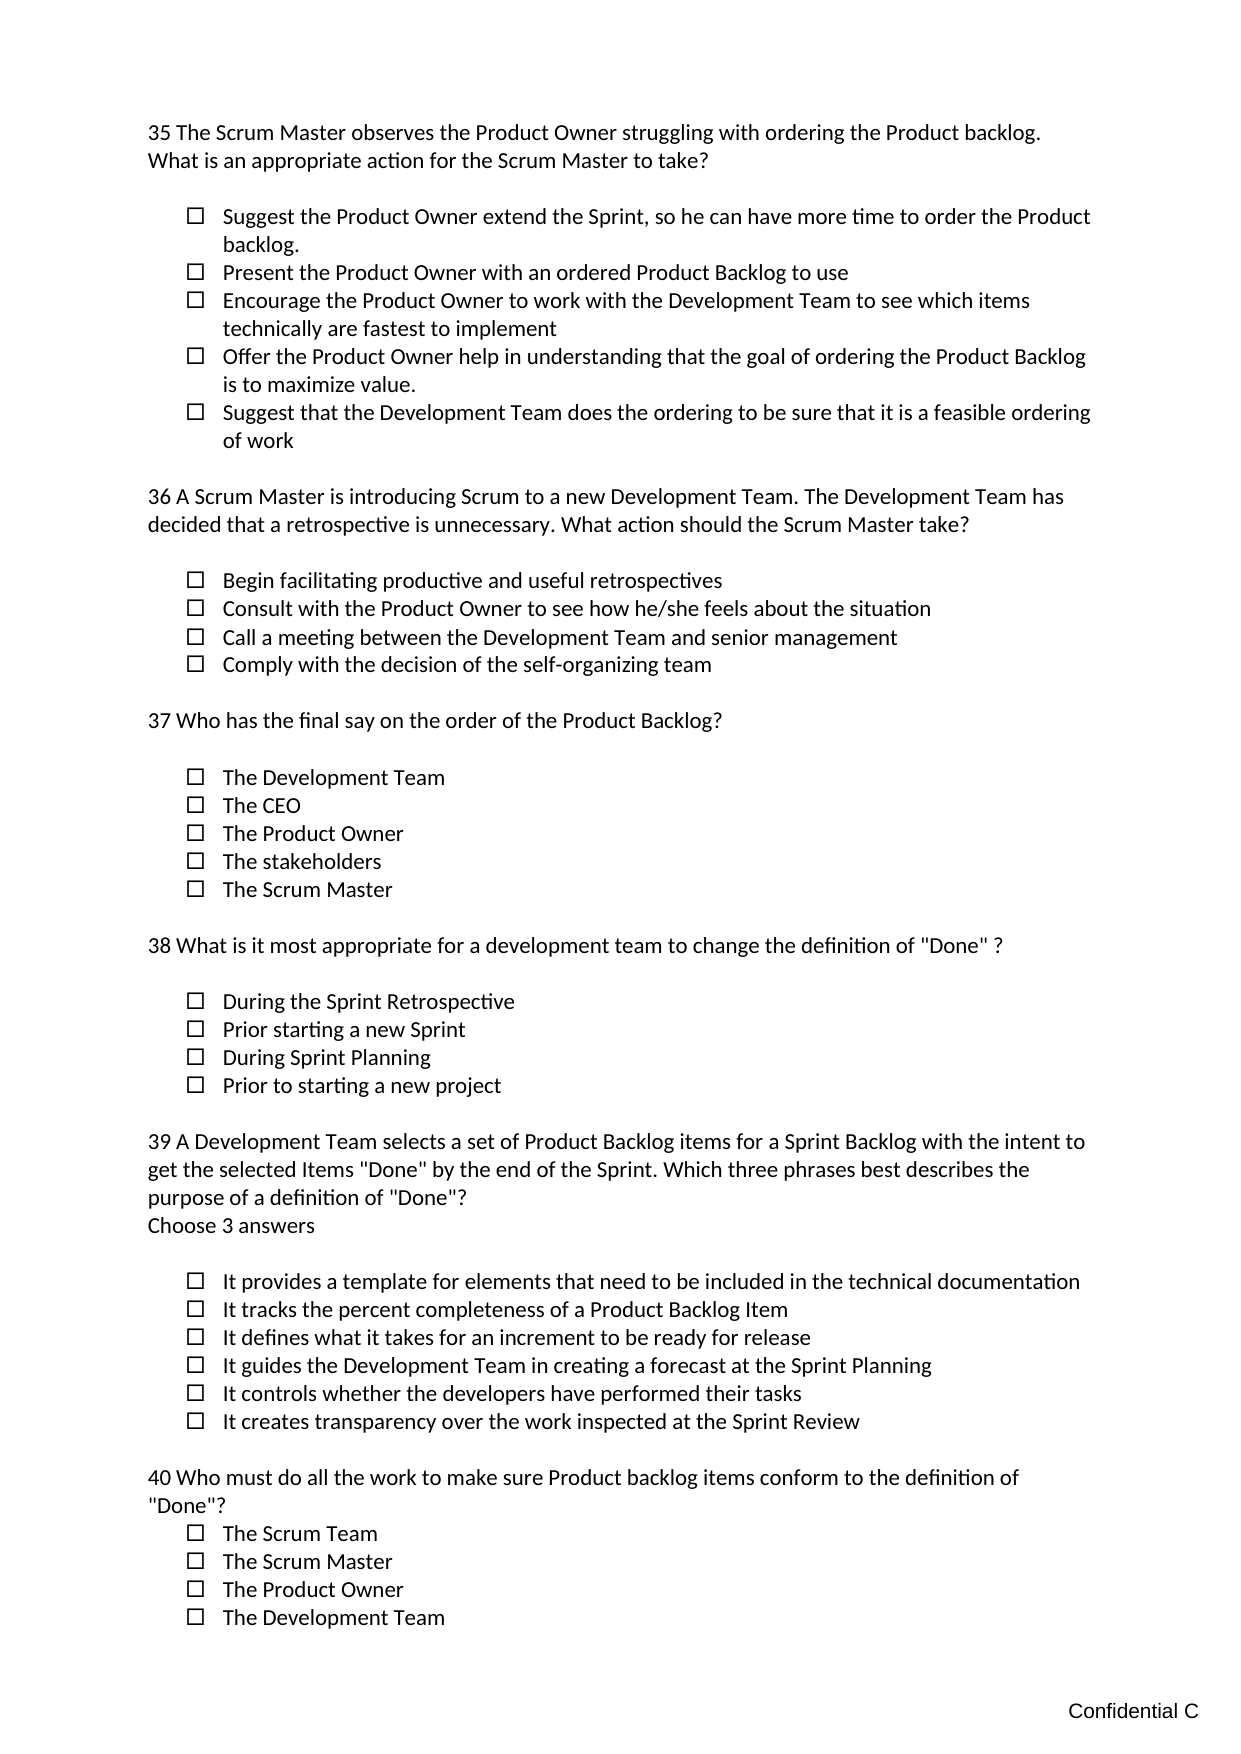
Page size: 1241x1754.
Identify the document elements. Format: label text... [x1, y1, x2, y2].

list It provides a template for elements that need to be included in the technical documentation [185, 1267, 1093, 1295]
text 36 A Scrum Master is introducing Scrum to a new Development Team. The Development Team has decided that a retrospective is unnecessary. What action should the Scrum Master take? [148, 482, 1093, 538]
text 37 Who has the final say on the order of the Product Backlog? [148, 707, 1093, 735]
text 39 A Development Team selects a set of Product Backlog items for a Sprint Backlog with the intent to get the selected Items "Done" by the end of the Sprint. Which three phrases best describes the purpose of a definition of "Done"? [148, 1127, 1093, 1211]
text 40 Who must do all the work to make sure Product backlog items conform to the definition of "Done"? [148, 1463, 1093, 1519]
list Prior starting a new Sprint [185, 1015, 1093, 1043]
list The Scrum Master [185, 875, 1093, 903]
list It creates transparency over the work inspected at the Sprint Review [185, 1407, 1093, 1435]
list It tracks the percent completeness of a Product Backlog Item [185, 1295, 1093, 1323]
list The stakeholders [185, 847, 1093, 875]
list During the Sprint Retrospective [185, 987, 1093, 1015]
list Comply with the decision of the self-organizing team [185, 651, 1093, 679]
list The Scrum Team [185, 1519, 1093, 1547]
list The Product Owner [185, 1575, 1093, 1603]
list Prior to starting a new project [185, 1071, 1093, 1099]
text 38 What is it most appropriate for a development team to change the definition of "Done" ? [148, 931, 1093, 959]
list Begin facilitating productive and useful retrospectives [185, 567, 1093, 594]
list Suggest that the Development Team does the ordering to be sure that it is a feasible ordering of work [185, 398, 1093, 454]
list The CEO [185, 791, 1093, 819]
list The Scrum Master [185, 1547, 1093, 1575]
list Suggest the Product Owner extend the Sprint, so he can have more time to order the Product backlog. [185, 202, 1093, 258]
text Choose 3 answers [148, 1211, 1093, 1239]
list Present the Product Owner with an ordered Product Backlog to use [185, 258, 1093, 286]
list The Development Team [185, 1603, 1093, 1631]
list It defines what it takes for an increment to be ready for release [185, 1323, 1093, 1351]
list The Development Team [185, 763, 1093, 791]
list It guides the Development Team in creating a forecast at the Sprint Planning [185, 1351, 1093, 1379]
list Call a meeting between the Development Team and senior management [185, 623, 1093, 651]
list During Sprint Planning [185, 1043, 1093, 1071]
list The Product Owner [185, 819, 1093, 847]
list Consult with the Product Owner to see how he/she feels about the situation [185, 594, 1093, 623]
text 35 The Scrum Master observes the Product Owner struggling with ordering the Product backlog. What is an appropriate action for the Scrum Master to take? [148, 118, 1093, 174]
list It controls whether the developers have performed their tasks [185, 1379, 1093, 1407]
list Encourage the Product Owner to work with the Development Team to see which items technically are fastest to implement [185, 286, 1093, 342]
list Offer the Product Owner help in understanding that the goal of ordering the Product Backlog is to maximize value. [185, 342, 1093, 398]
